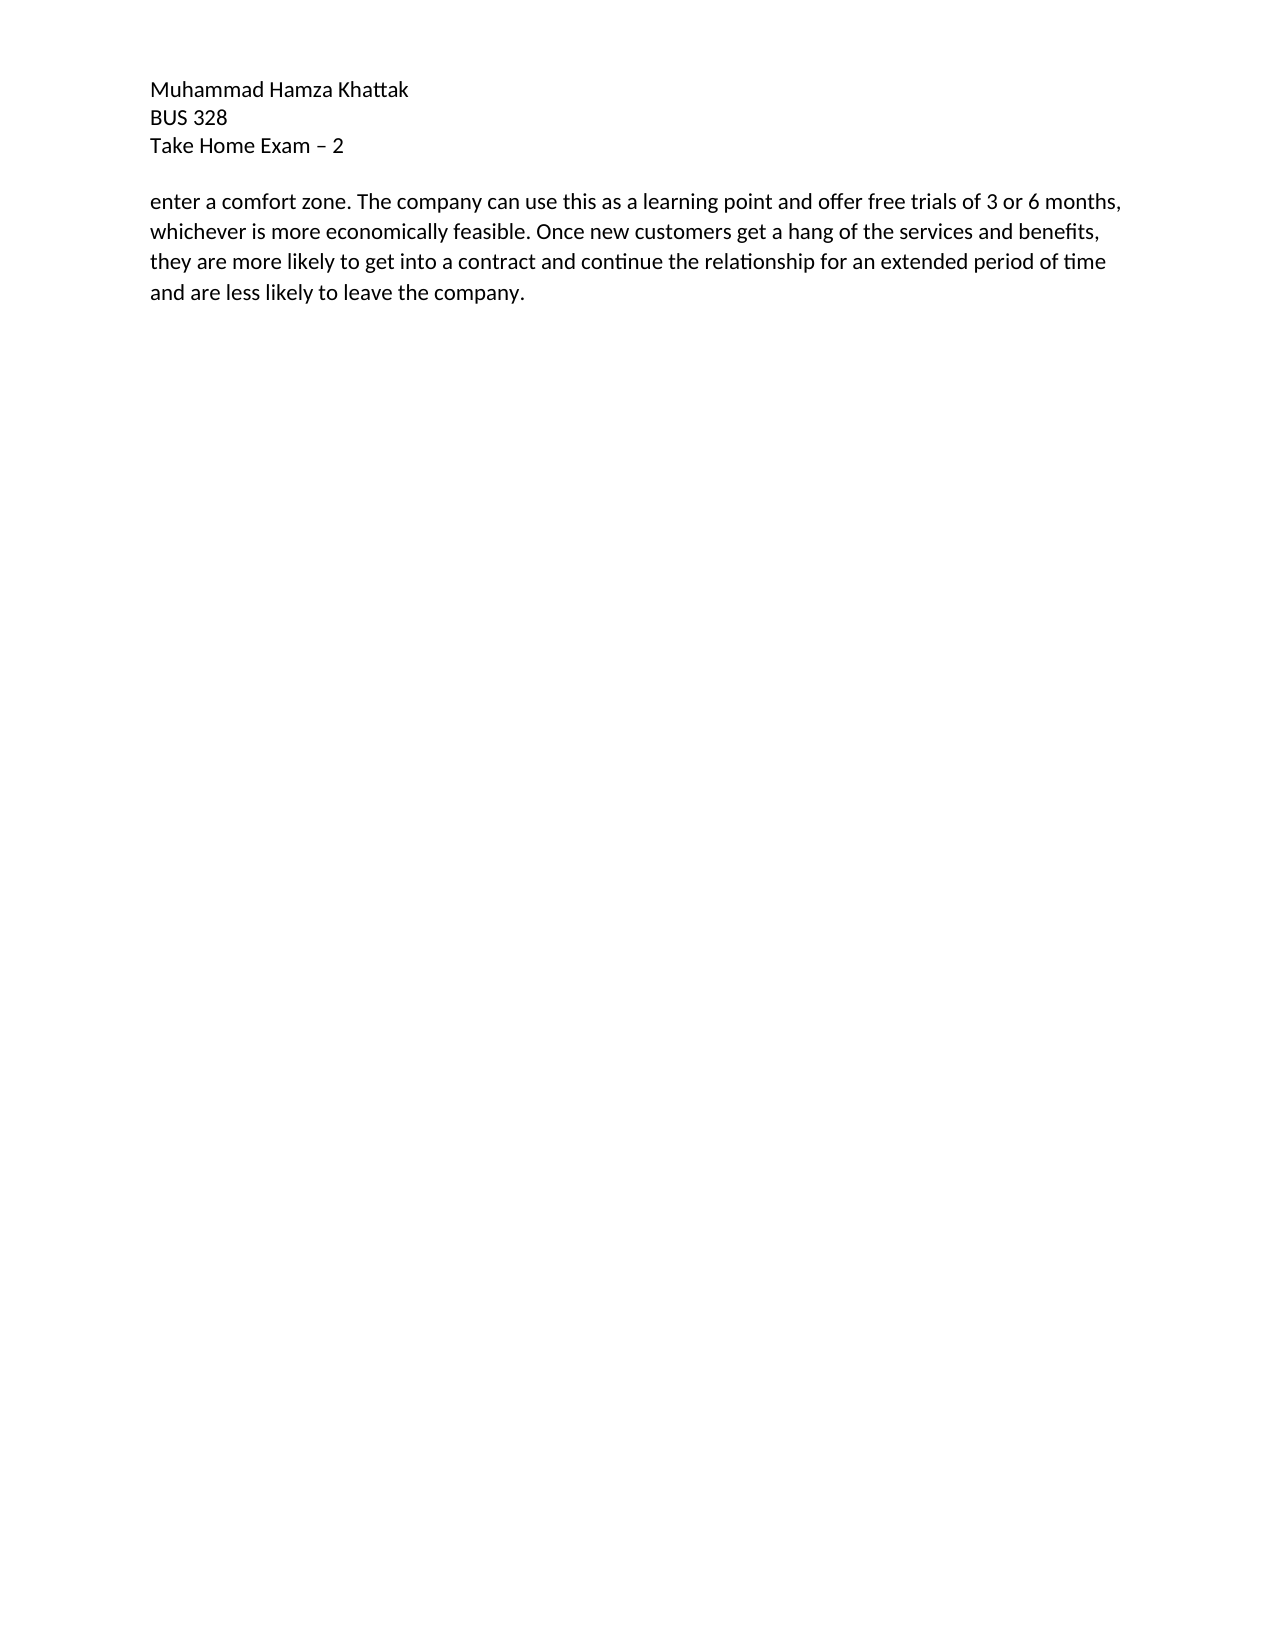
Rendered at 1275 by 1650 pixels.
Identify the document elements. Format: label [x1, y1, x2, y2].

text [150, 187, 1125, 306]
